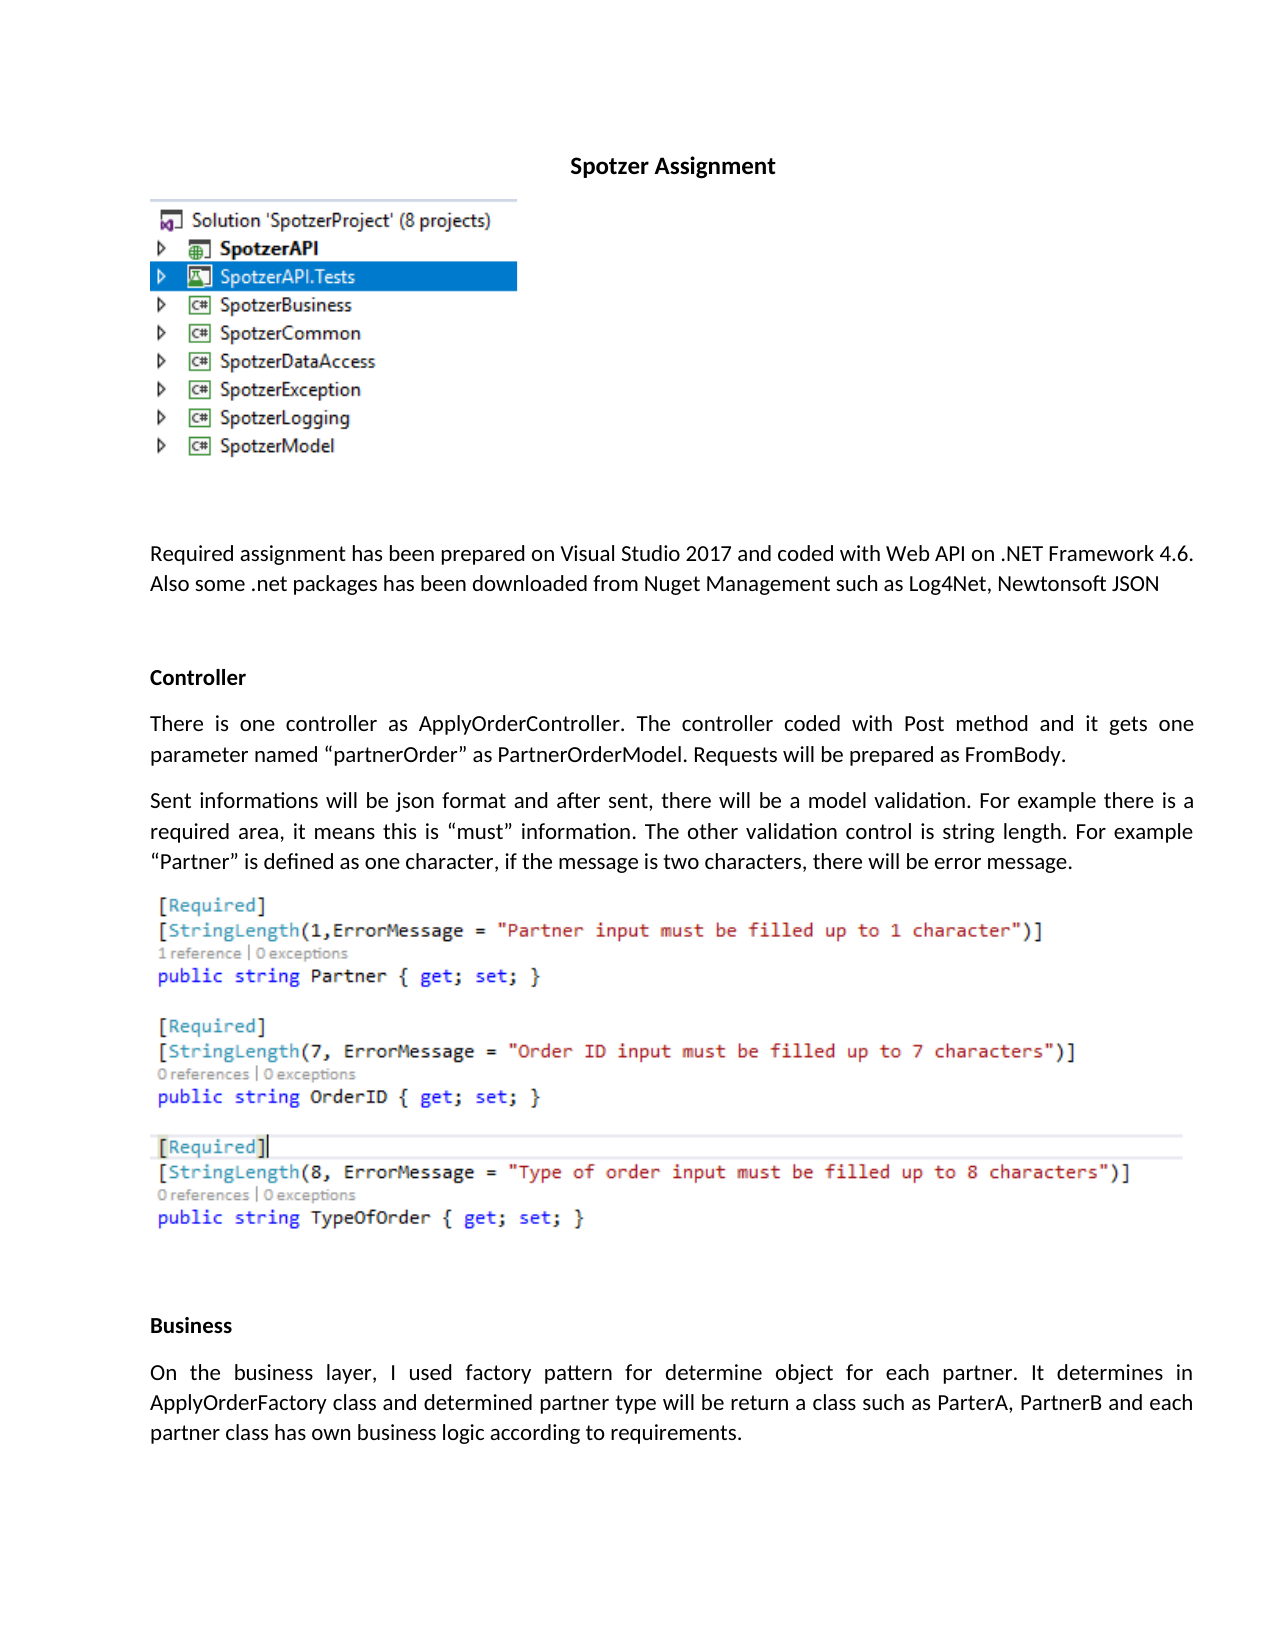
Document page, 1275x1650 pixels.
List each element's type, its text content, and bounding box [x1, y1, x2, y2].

text Controller [150, 663, 1196, 691]
picture [150, 893, 1183, 1246]
text Sent informations will be json format and after sent, there will be a model validation. For example there is a required area, it means this is “must” information. The other validation control is string length. For example “Partner” is defined as one character, if the message is two characters, there will be error message. [150, 787, 1196, 875]
text Spotzer Assignment [150, 150, 1196, 181]
text Business [150, 1311, 1196, 1339]
text On the business layer, I used factory pattern for determine object for each partner. It determines in ApplyOrderFactory class and determined partner type will be return a class such as ParterA, PartnerB and each partner class has own business logic according to requirements. [150, 1358, 1196, 1447]
text There is one controller as ApplyOrderController. The controller coded with Post method and it gets one parameter named “partnerOrder” as PartnerOrderModel. Requests will be prepared as FromBody. [150, 709, 1196, 768]
text Required assignment has been prepared on Visual Studio 2017 and coded with Web API on .NET Framework 4.6. Also some .net packages has been downloaded from Nuget Management such as Log4Net, Newtonsoft JSON [150, 539, 1196, 597]
picture [150, 199, 518, 473]
